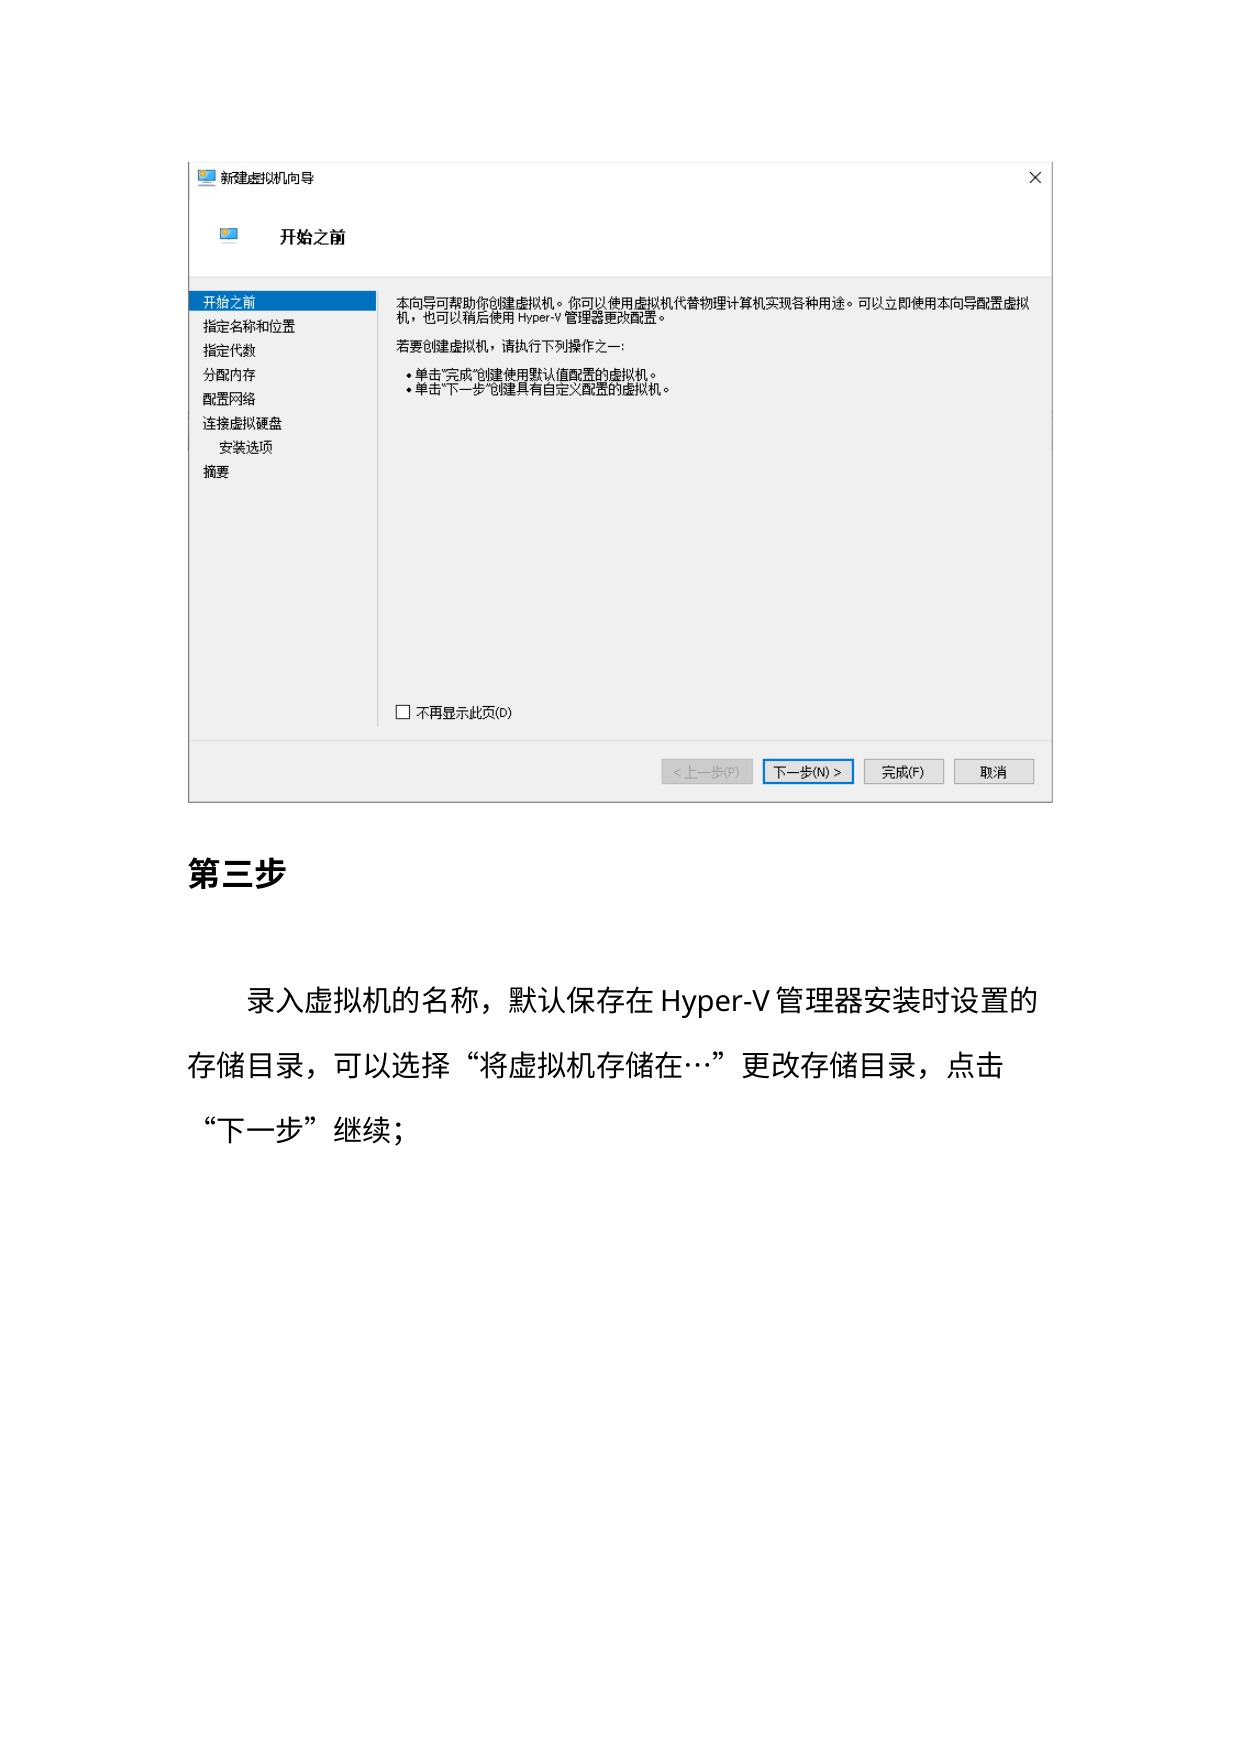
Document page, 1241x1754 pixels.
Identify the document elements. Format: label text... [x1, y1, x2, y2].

text 录入虚拟机的名称，默认保存在Hyper-V管理器安装时设置的存储目录，可以选择“将虚拟机存储在…”更改存储目录，点击“下一步”继续； [187, 966, 1053, 1161]
picture [187, 162, 1053, 804]
subtitle 第三步 [187, 839, 1053, 904]
